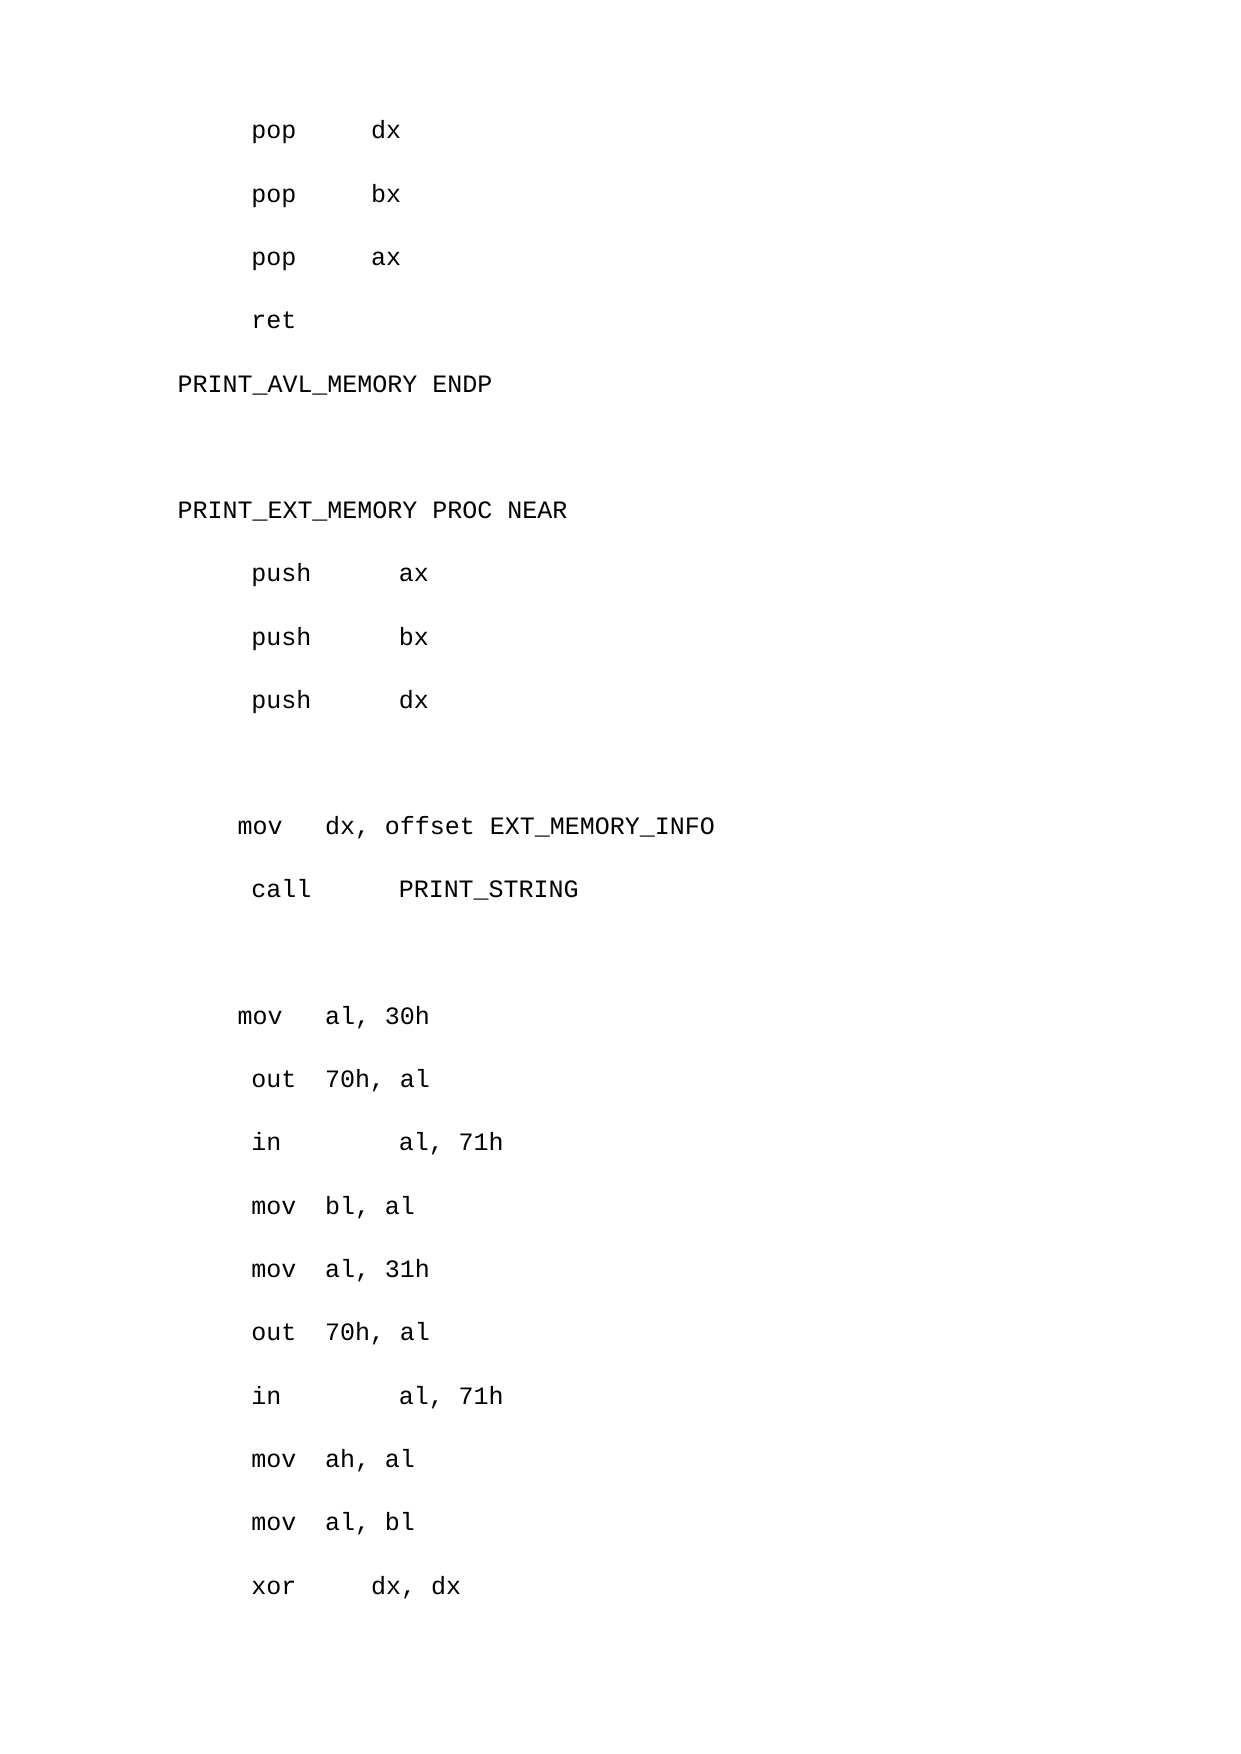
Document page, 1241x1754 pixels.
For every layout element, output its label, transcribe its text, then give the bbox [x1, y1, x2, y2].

text mov ah, al [177, 1447, 1152, 1475]
text mov dx, offset EXT_MEMORY_INFO [177, 814, 1152, 842]
text push bx [177, 624, 1152, 653]
text pop bx [177, 181, 1152, 210]
text mov bl, al [177, 1193, 1152, 1222]
text PRINT_EXT_MEMORY PROC NEAR [177, 498, 1152, 526]
text pop ax [177, 245, 1152, 273]
text push dx [177, 688, 1152, 716]
text mov al, 30h [177, 1003, 1152, 1032]
text pop dx [177, 118, 1152, 146]
text push ax [177, 561, 1152, 589]
text out 70h, al [177, 1320, 1152, 1348]
text PRINT_AVL_MEMORY ENDP [177, 371, 1152, 400]
text in al, 71h [177, 1130, 1152, 1158]
text call PRINT_STRING [177, 877, 1152, 905]
text in al, 71h [177, 1383, 1152, 1412]
text mov al, bl [177, 1510, 1152, 1538]
text xor dx, dx [177, 1573, 1152, 1602]
text ret [177, 308, 1152, 336]
text mov al, 31h [177, 1257, 1152, 1285]
text out 70h, al [177, 1067, 1152, 1095]
